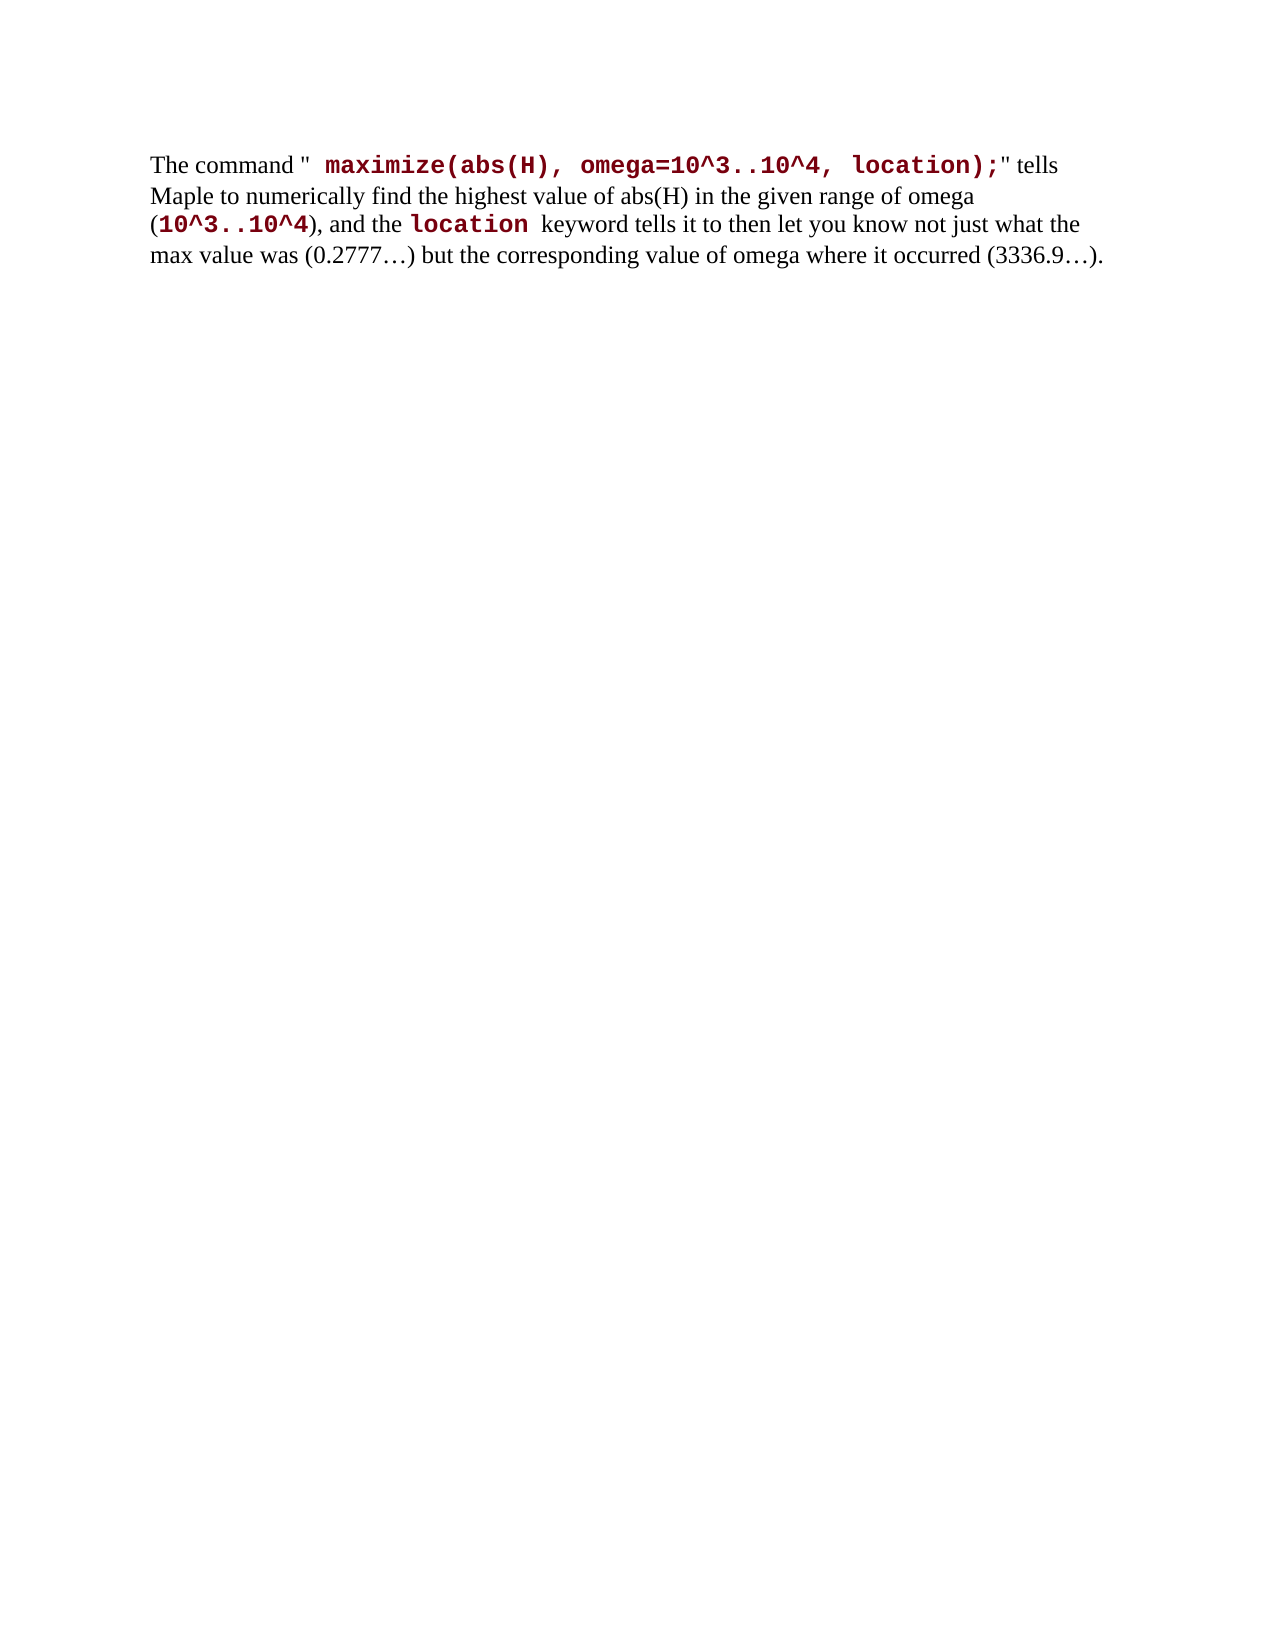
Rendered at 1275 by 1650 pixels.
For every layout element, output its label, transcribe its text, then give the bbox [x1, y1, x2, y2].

text The command " maximize(abs(H), omega=10^3..10^4, location);" tells Maple to numerically find the highest value of abs(H) in the given range of omega (10^3..10^4), and the location keyword tells it to then let you know not just what the max value was (0.2777…) but the corresponding value of omega where it occurred (3336.9…). [150, 150, 1125, 269]
